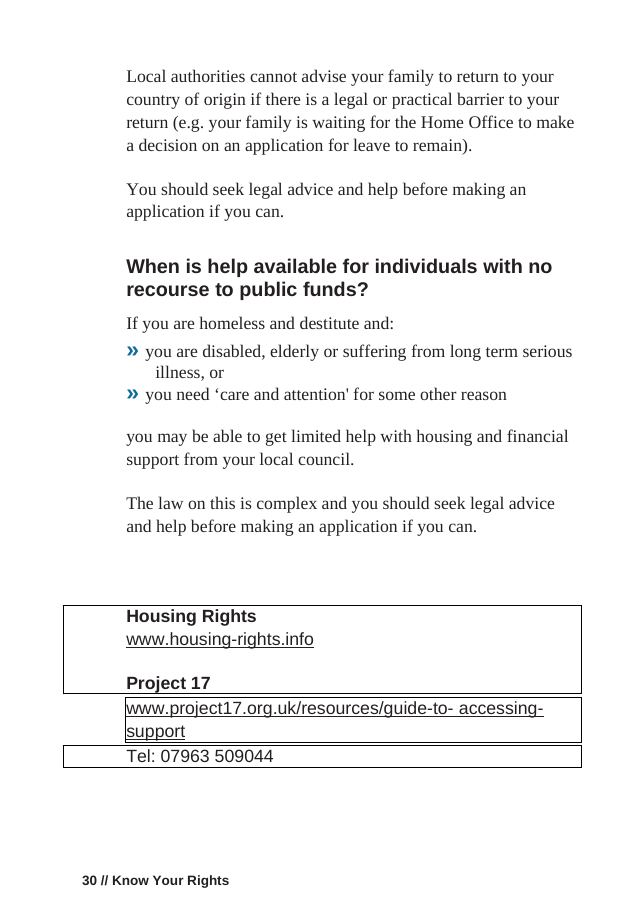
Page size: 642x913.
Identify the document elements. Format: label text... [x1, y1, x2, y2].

text If you are homeless and destitute and: [63, 313, 581, 333]
text Housing Rights [64, 606, 581, 627]
text www.project17.org.uk/resources/guide-to- accessing-support [126, 698, 581, 742]
text Tel: 07963 509044 [64, 746, 581, 767]
text you may be able to get limited help with housing and financial support from your local council. [126, 426, 581, 469]
text Project 17 [64, 672, 581, 693]
text Local authorities cannot advise your family to return to your country of origin if there is a legal or practical barrier to your return (e.g. your family is waiting for the Home Office to make a decision on an application for leave to remain). [126, 66, 581, 155]
text When is help available for individuals with no recourse to public funds? [126, 255, 581, 300]
text www.housing-rights.info [64, 628, 581, 649]
text The law on this is complex and you should seek legal advice and help before making an application if you can. [126, 493, 581, 536]
text » you need ‘care and attention' for some other reason [63, 382, 581, 405]
text » you are disabled, elderly or suffering from long term serious illness, or [126, 336, 581, 382]
text You should seek legal advice and help before making an application if you can. [126, 179, 581, 221]
